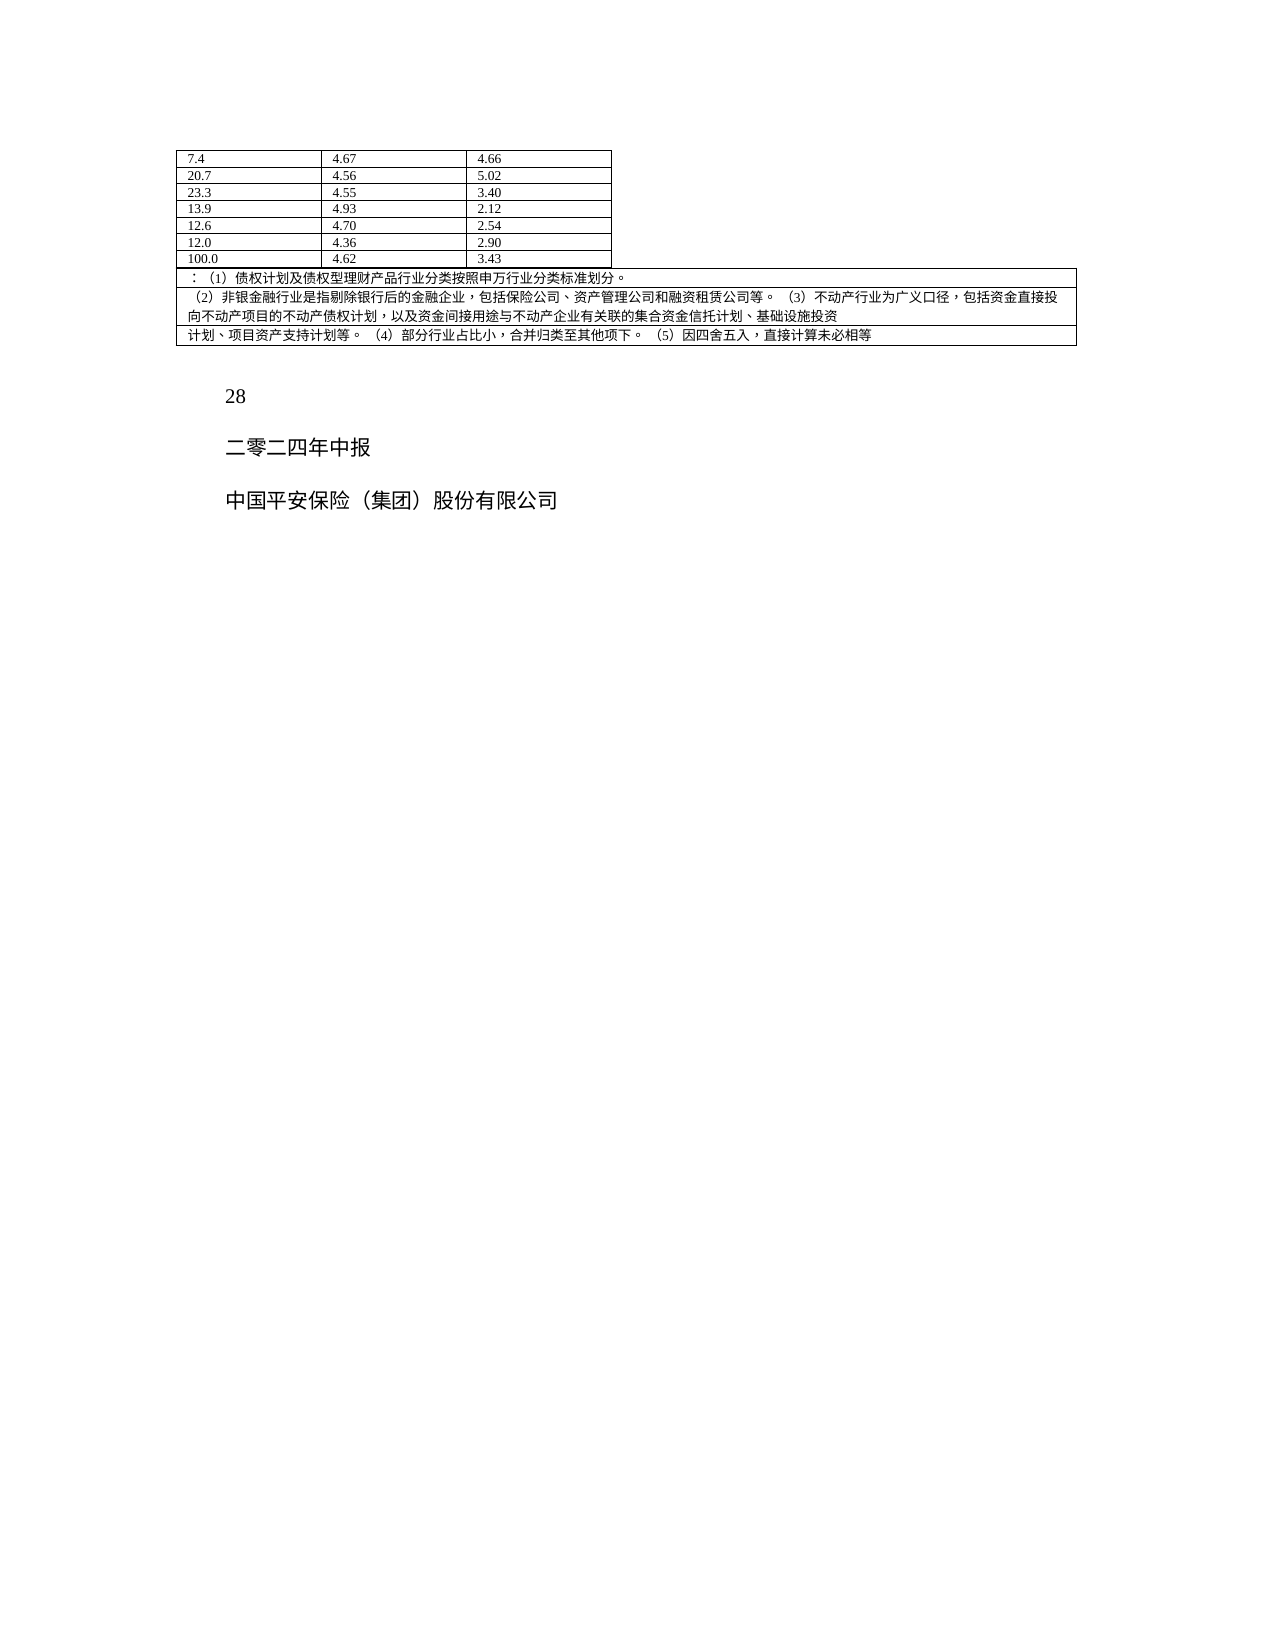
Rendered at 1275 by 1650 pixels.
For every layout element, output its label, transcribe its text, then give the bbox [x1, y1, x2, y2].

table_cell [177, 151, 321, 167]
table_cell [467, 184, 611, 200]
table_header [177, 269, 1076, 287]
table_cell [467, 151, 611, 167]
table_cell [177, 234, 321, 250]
text 28 [187, 384, 600, 408]
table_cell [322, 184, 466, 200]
text 二零二四年中报 [187, 433, 600, 461]
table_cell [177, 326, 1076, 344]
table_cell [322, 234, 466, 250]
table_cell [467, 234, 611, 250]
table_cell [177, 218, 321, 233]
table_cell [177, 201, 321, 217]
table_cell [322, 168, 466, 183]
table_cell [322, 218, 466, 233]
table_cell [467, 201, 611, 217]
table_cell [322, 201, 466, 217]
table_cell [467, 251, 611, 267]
text 中国平安保险（集团）股份有限公司 [187, 486, 600, 515]
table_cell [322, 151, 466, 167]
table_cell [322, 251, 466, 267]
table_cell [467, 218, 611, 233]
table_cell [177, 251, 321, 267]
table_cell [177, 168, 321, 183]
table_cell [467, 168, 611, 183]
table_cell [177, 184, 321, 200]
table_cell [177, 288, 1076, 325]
